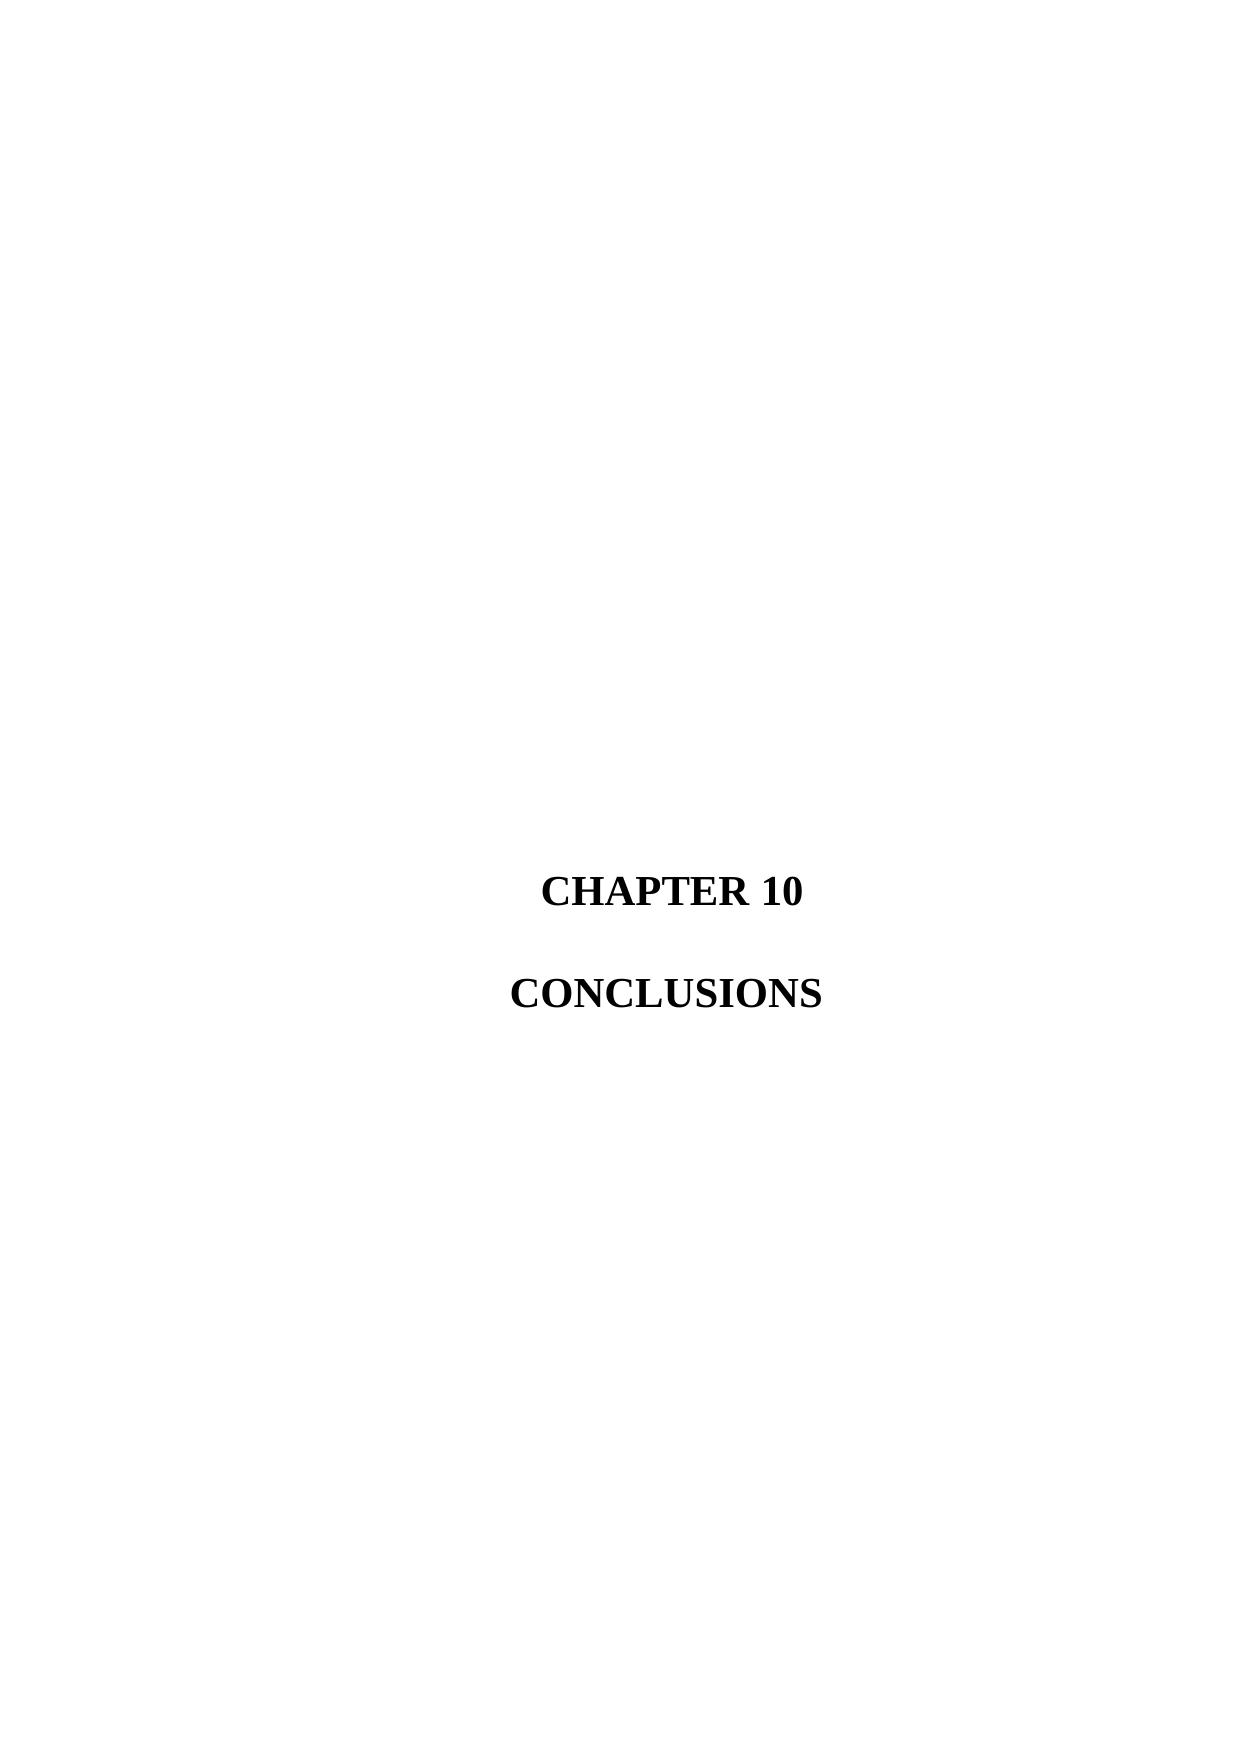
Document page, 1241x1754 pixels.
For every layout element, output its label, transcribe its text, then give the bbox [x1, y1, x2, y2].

subtitle CHAPTER 10 CONCLUSIONS [509, 866, 1114, 1017]
